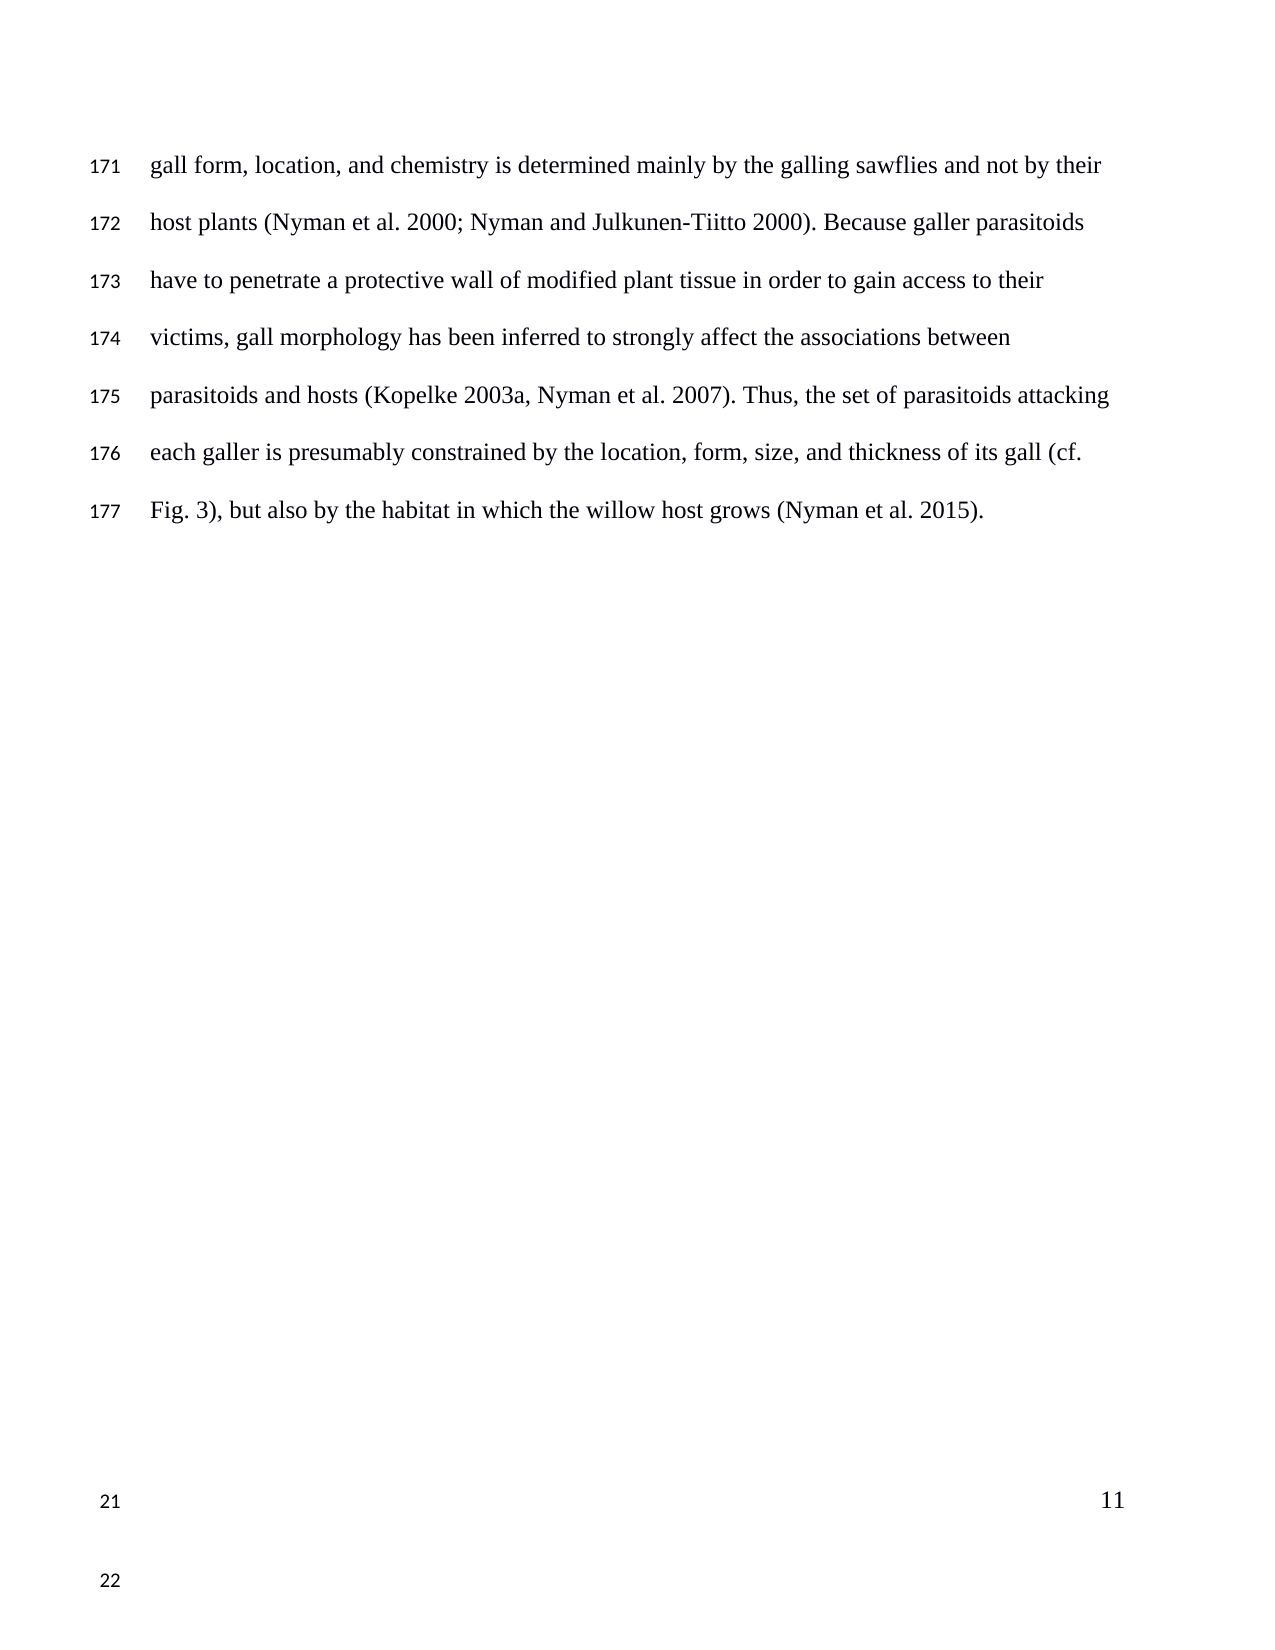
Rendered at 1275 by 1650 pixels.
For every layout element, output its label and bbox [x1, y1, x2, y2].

text [150, 150, 1125, 524]
